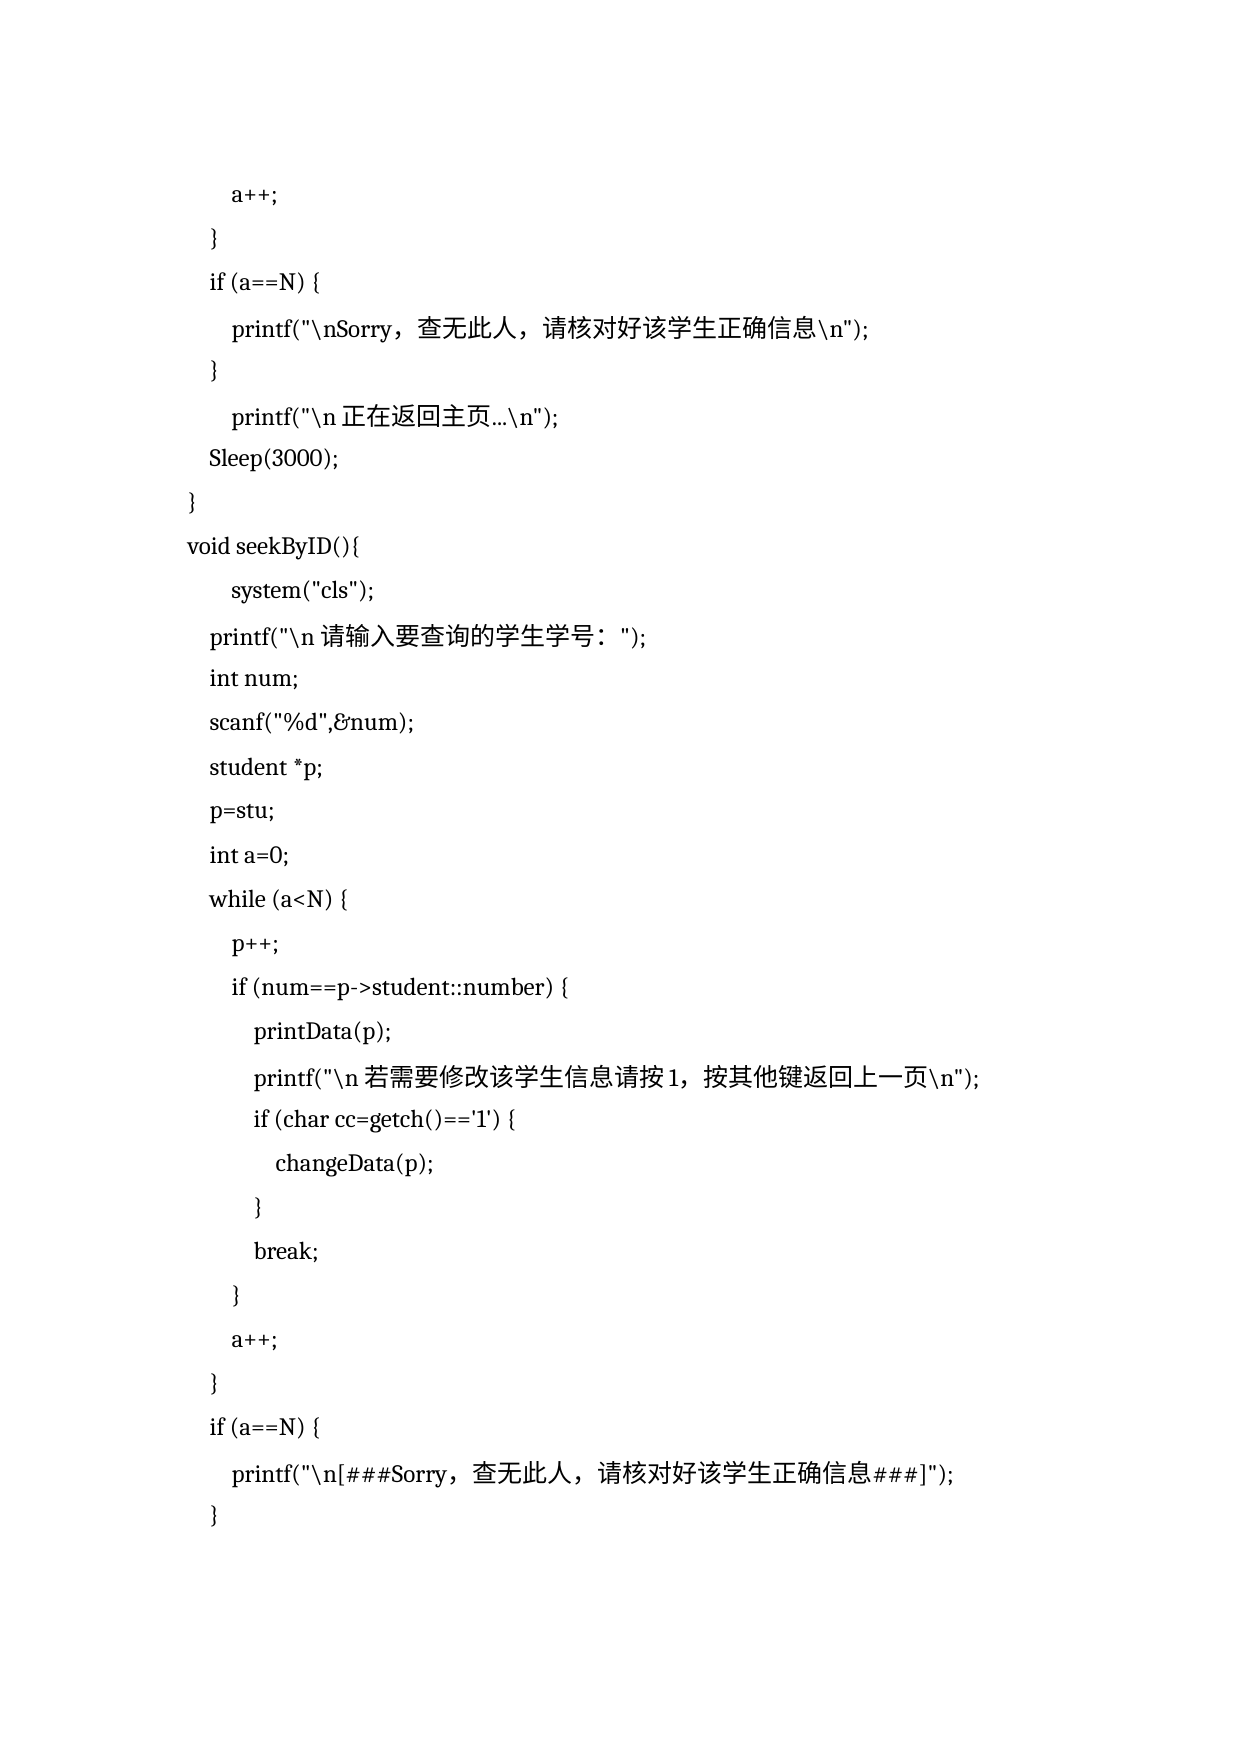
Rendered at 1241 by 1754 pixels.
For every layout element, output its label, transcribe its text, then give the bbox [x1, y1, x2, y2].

text changeData(p); [187, 1141, 1053, 1185]
text Sleep(3000); [187, 436, 1053, 480]
text int a=0; [187, 833, 1053, 877]
text while (a<N) { [187, 877, 1053, 921]
text } [187, 1362, 1053, 1406]
text } [187, 348, 1053, 392]
text if (num==p->student::number) { [187, 965, 1053, 1009]
text a++; [187, 172, 1053, 216]
text scanf("%d",&num); [187, 701, 1053, 745]
text system("cls"); [187, 568, 1053, 613]
text if (a==N) { [187, 1406, 1053, 1450]
text p=stu; [187, 789, 1053, 833]
text printf("\n请输入要查询的学生学号："); [187, 613, 1053, 657]
text if (a==N) { [187, 260, 1053, 304]
text printf("\nSorry，查无此人，请核对好该学生正确信息\n"); [187, 304, 1053, 348]
text void seekByID(){ [187, 524, 1053, 568]
text printf("\n[###Sorry，查无此人，请核对好该学生正确信息###]"); [187, 1450, 1053, 1494]
text a++; [187, 1318, 1053, 1362]
text } [187, 480, 1053, 524]
text student *p; [187, 745, 1053, 789]
text if (char cc=getch()=='1') { [187, 1097, 1053, 1141]
text } [187, 1494, 1053, 1538]
text p++; [187, 921, 1053, 965]
text printf("\n正在返回主页...\n"); [187, 392, 1053, 436]
text int num; [187, 657, 1053, 701]
text } [187, 1273, 1053, 1318]
text break; [187, 1229, 1053, 1273]
text } [187, 1185, 1053, 1229]
text printData(p); [187, 1009, 1053, 1053]
text printf("\n若需要修改该学生信息请按1，按其他键返回上一页\n"); [187, 1053, 1053, 1097]
text } [187, 216, 1053, 260]
